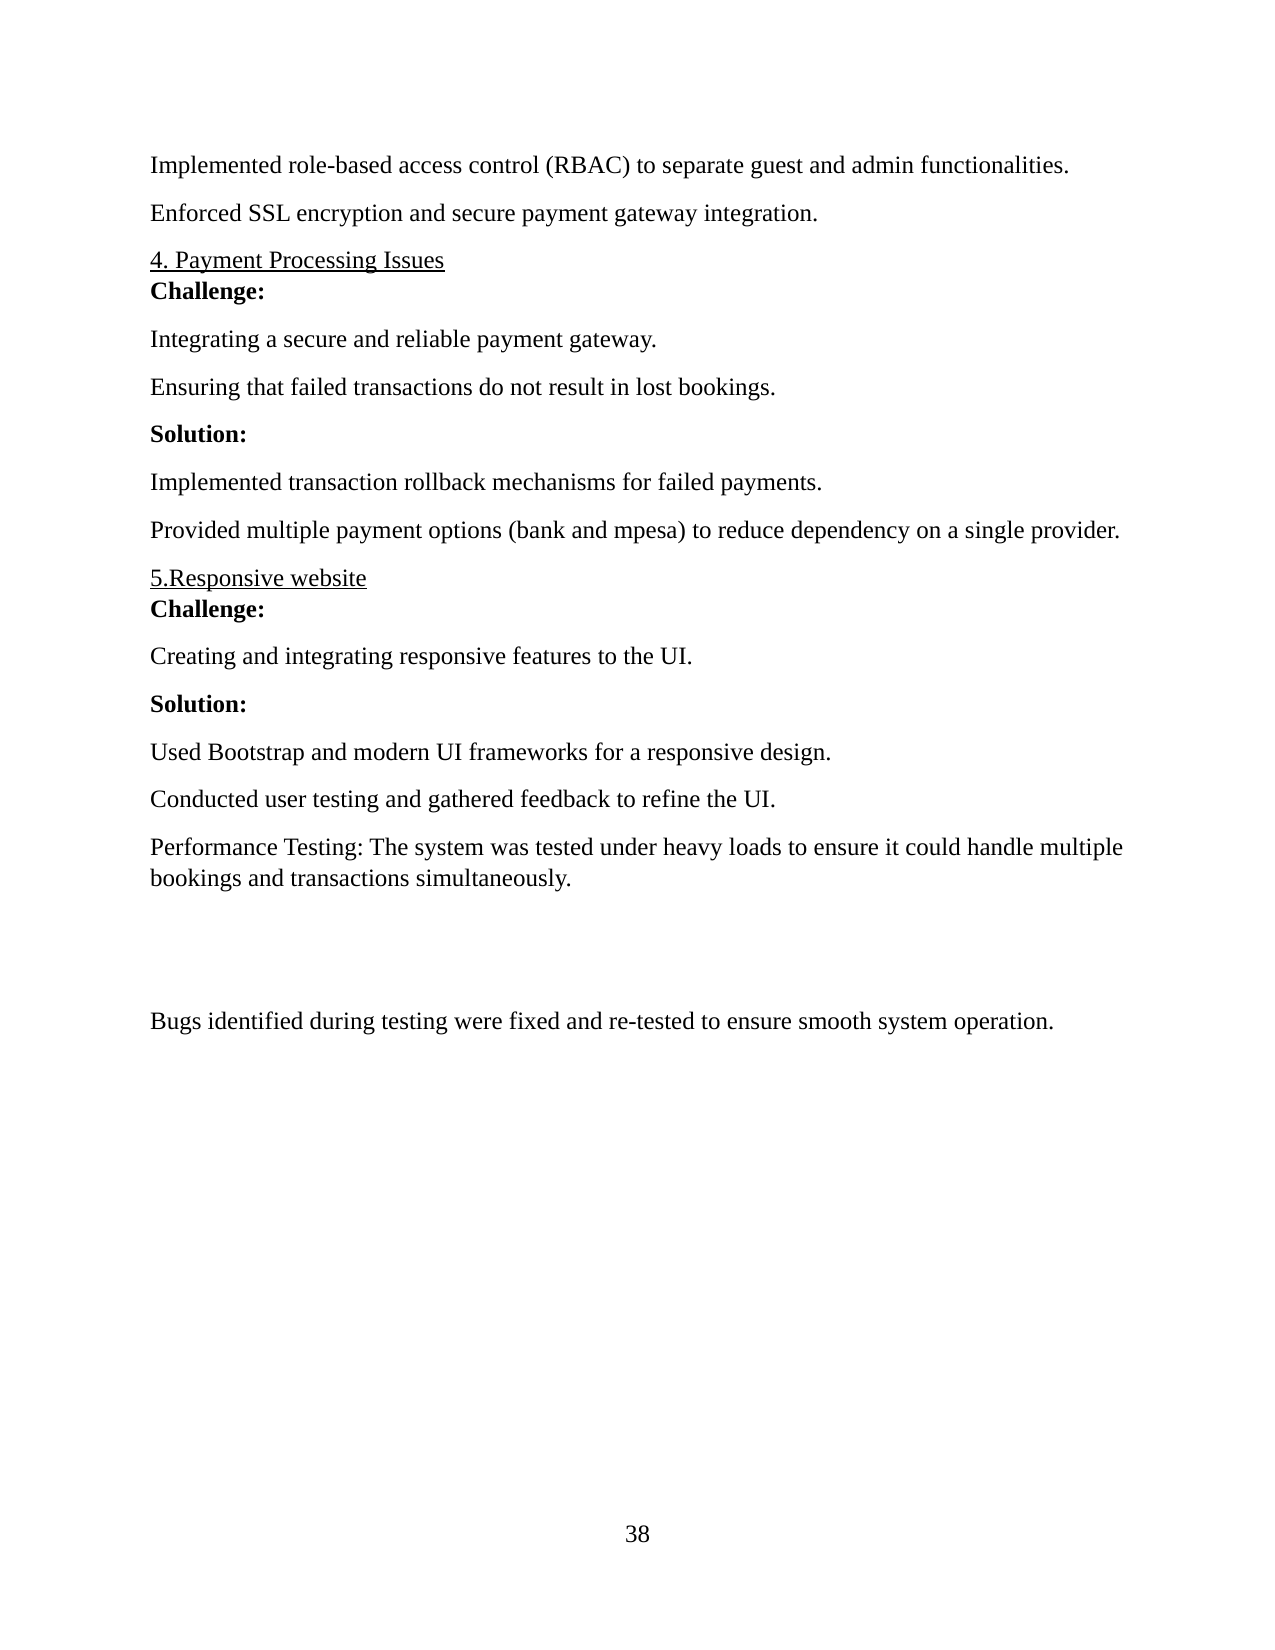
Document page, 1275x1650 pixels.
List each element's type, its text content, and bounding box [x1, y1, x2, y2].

text Solution: [150, 419, 1125, 448]
text Enforced SSL encryption and secure payment gateway integration. [150, 198, 1125, 226]
text Challenge: [150, 594, 1125, 622]
text Conducted user testing and gathered feedback to refine the UI. [150, 784, 1125, 813]
text Integrating a secure and reliable payment gateway. [150, 324, 1125, 353]
text Implemented role-based access control (RBAC) to separate guest and admin functionalities. [150, 150, 1125, 179]
text Implemented transaction rollback mechanisms for failed payments. [150, 467, 1125, 496]
text Used Bootstrap and modern UI frameworks for a responsive design. [150, 737, 1125, 766]
text Provided multiple payment options (bank and mpesa) to reduce dependency on a single provider. [150, 515, 1125, 544]
subtitle 5.Responsive website [150, 563, 1125, 591]
text Challenge: [150, 276, 1125, 305]
text Performance Testing: The system was tested under heavy loads to ensure it could handle multiple bookings and transactions simultaneously. [150, 832, 1125, 892]
text Solution: [150, 689, 1125, 718]
text Creating and integrating responsive features to the UI. [150, 641, 1125, 670]
text Bugs identified during testing were fixed and re-tested to ensure smooth system operation. [150, 1006, 1125, 1035]
text Ensuring that failed transactions do not result in lost bookings. [150, 372, 1125, 401]
subtitle 4. Payment Processing Issues [150, 245, 1125, 274]
